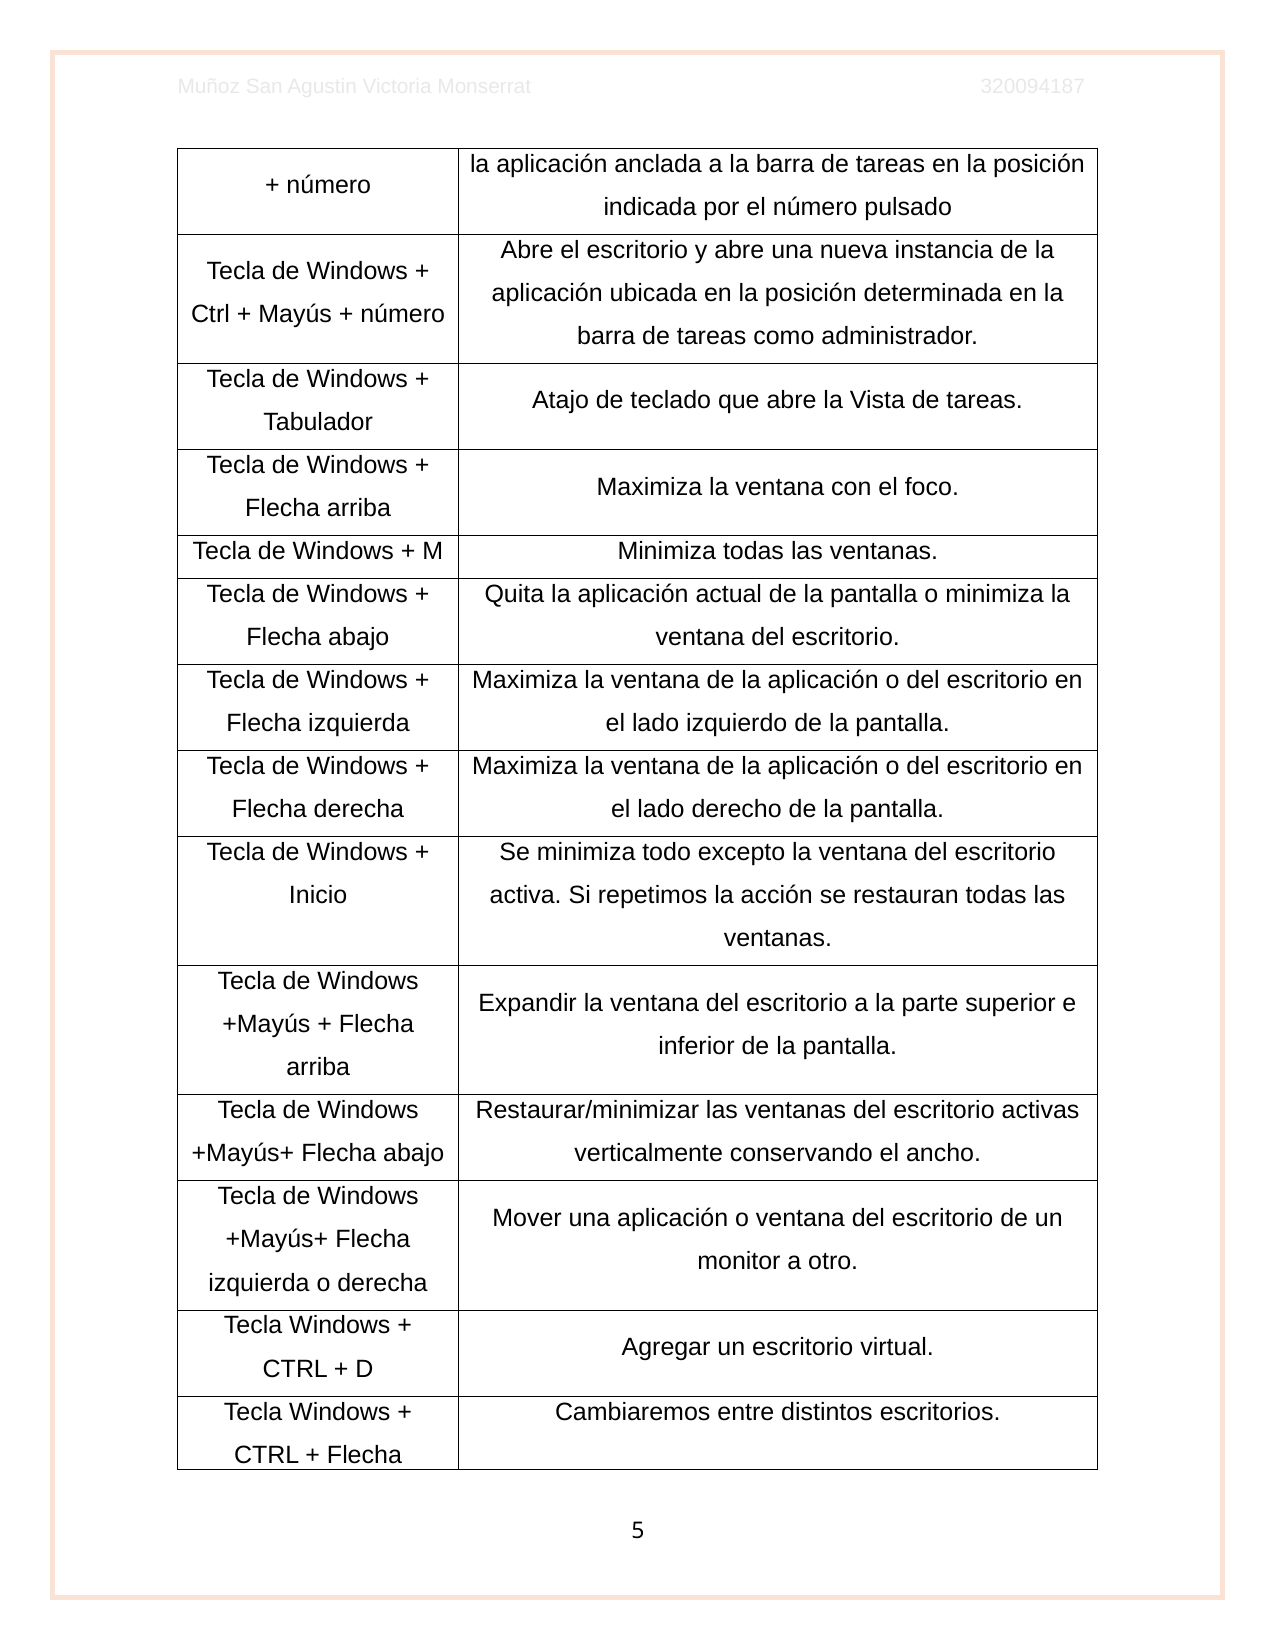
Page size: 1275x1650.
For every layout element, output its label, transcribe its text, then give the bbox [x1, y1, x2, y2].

table_cell Minimiza todas las ventanas. [459, 536, 1097, 578]
table_cell Agregar un escritorio virtual. [459, 1311, 1097, 1396]
table_cell Restaurar/minimizar las ventanas del escritorio activas verticalmente conservando el ancho. [459, 1095, 1097, 1180]
table_cell Maximiza la ventana con el foco. [459, 450, 1097, 535]
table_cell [178, 149, 458, 234]
table_cell Tecla de Windows + Inicio [178, 837, 458, 965]
table_cell Quita la aplicación actual de la pantalla o minimiza la ventana del escritorio. [459, 579, 1097, 664]
table_cell Tecla de Windows + Flecha arriba [178, 450, 458, 535]
table_cell Tecla de Windows +Mayús+ Flecha abajo [178, 1095, 458, 1180]
table_cell Maximiza la ventana de la aplicación o del escritorio en el lado izquierdo de la pantalla. [459, 665, 1097, 750]
table_cell Abre el escritorio y abre una nueva instancia de la aplicación ubicada en la posición determinada en la barra de tareas como administrador. [459, 235, 1097, 363]
table_cell Se minimiza todo excepto la ventana del escritorio activa. Si repetimos la acción se restauran todas las ventanas. [459, 837, 1097, 965]
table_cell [178, 1397, 458, 1468]
table_cell Expandir la ventana del escritorio a la parte superior e inferior de la pantalla. [459, 966, 1097, 1094]
table_cell Maximiza la ventana de la aplicación o del escritorio en el lado derecho de la pantalla. [459, 751, 1097, 836]
table_cell Tecla de Windows + Flecha izquierda [178, 665, 458, 750]
table_cell Tecla de Windows + Flecha abajo [178, 579, 458, 664]
table_cell Tecla de Windows + M [178, 536, 458, 578]
table_cell Tecla de Windows + Flecha derecha [178, 751, 458, 836]
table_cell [459, 149, 1097, 234]
table_cell Tecla de Windows + Ctrl + Mayús + número [178, 235, 458, 363]
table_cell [459, 1397, 1097, 1468]
table_cell Tecla Windows + CTRL + D [178, 1311, 458, 1396]
table_cell Mover una aplicación o ventana del escritorio de un monitor a otro. [459, 1181, 1097, 1309]
table_cell Atajo de teclado que abre la Vista de tareas. [459, 364, 1097, 449]
table_cell Tecla de Windows +Mayús+ Flecha izquierda o derecha [178, 1181, 458, 1309]
table_cell Tecla de Windows + Tabulador [178, 364, 458, 449]
table_cell Tecla de Windows +Mayús + Flecha arriba [178, 966, 458, 1094]
